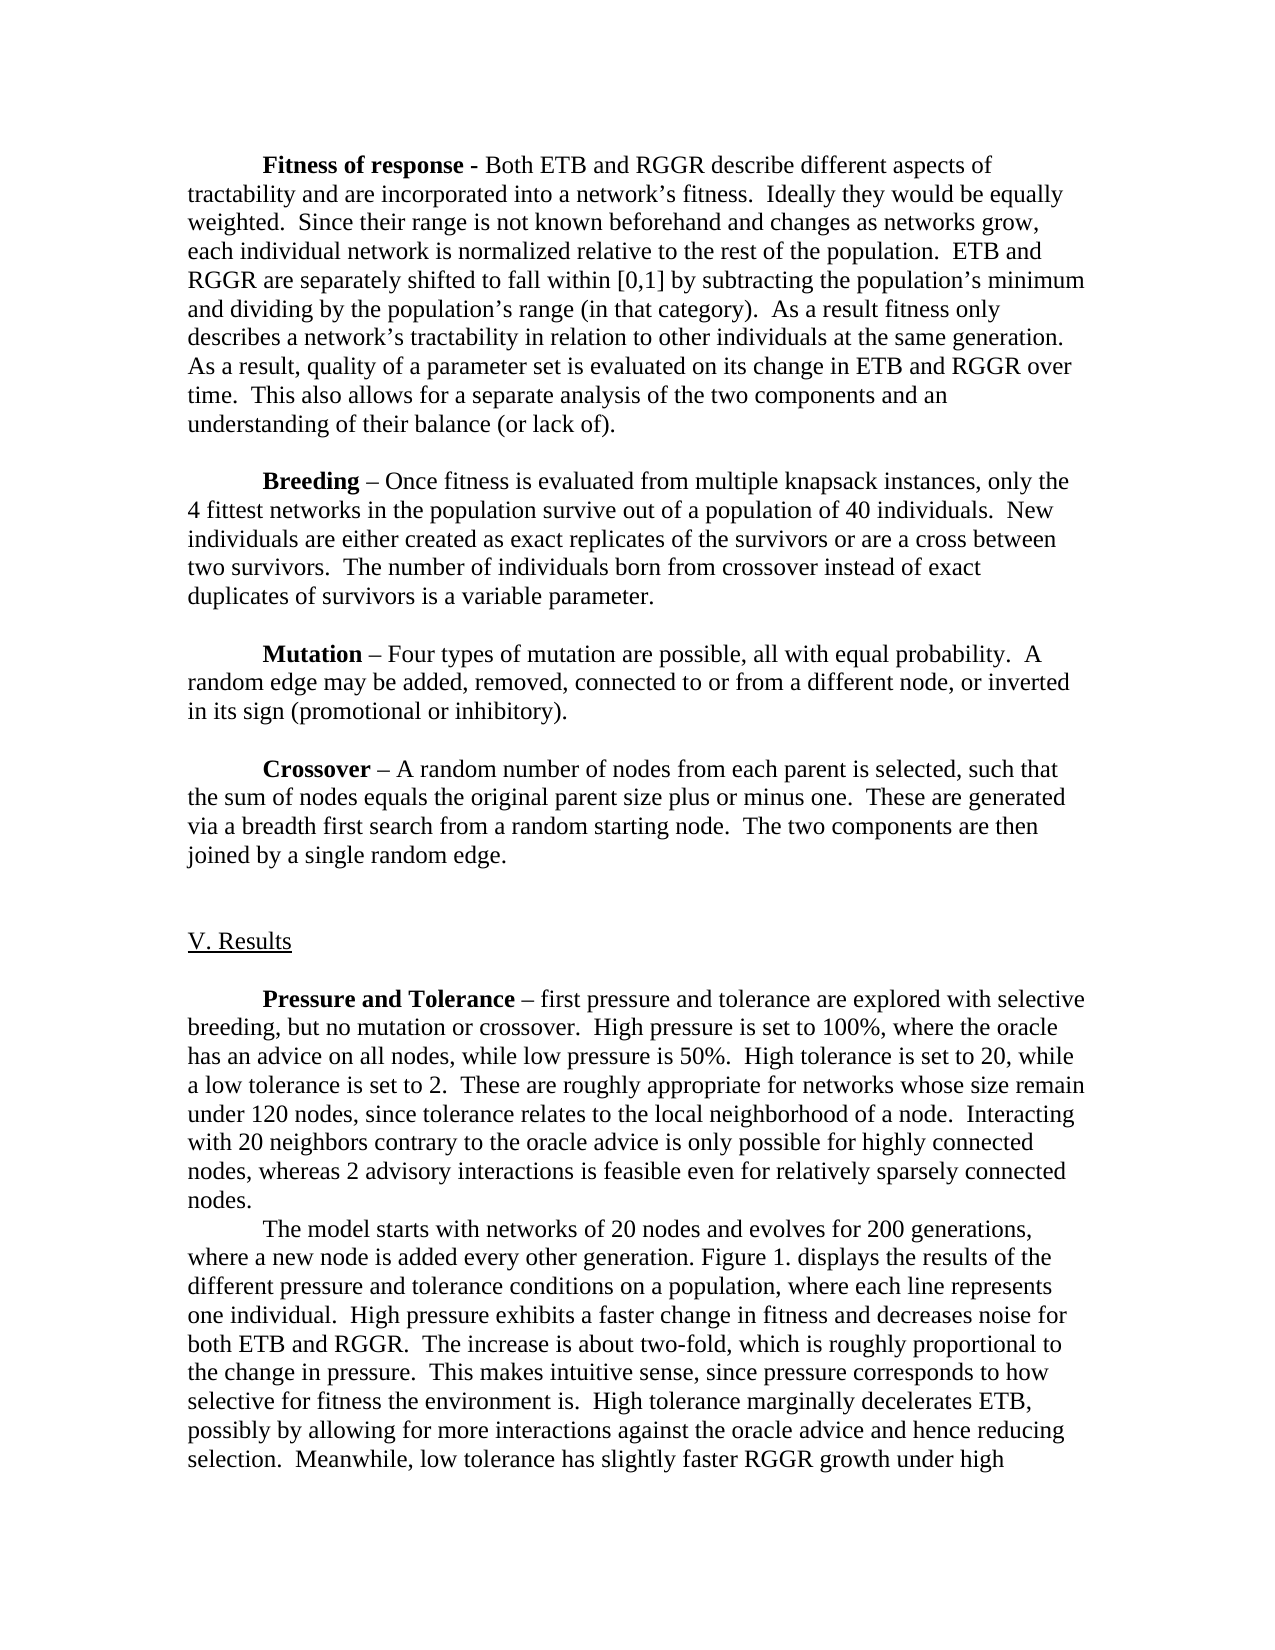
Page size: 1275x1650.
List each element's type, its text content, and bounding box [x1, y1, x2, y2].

text Crossover – A random number of nodes from each parent is selected, such that the sum of nodes equals the original parent size plus or minus one. These are generated via a breadth first search from a random starting node. The two components are then joined by a single random edge. [187, 754, 1087, 869]
text V. Results [187, 926, 1087, 955]
text Pressure and Tolerance – first pressure and tolerance are explored with selective breeding, but no mutation or crossover. High pressure is set to 100%, where the oracle has an advice on all nodes, while low pressure is 50%. High tolerance is set to 20, while a low tolerance is set to 2. These are roughly appropriate for networks whose size remain under 120 nodes, since tolerance relates to the local neighborhood of a node. Interacting with 20 neighbors contrary to the oracle advice is only possible for highly connected nodes, whereas 2 advisory interactions is feasible even for relatively sparsely connected nodes. [187, 984, 1087, 1214]
text Fitness of response - Both ETB and RGGR describe different aspects of tractability and are incorporated into a network’s fitness. Ideally they would be equally weighted. Since their range is not known beforehand and changes as networks grow, each individual network is normalized relative to the rest of the population. ETB and RGGR are separately shifted to fall within [0,1] by subtracting the population’s minimum and dividing by the population’s range (in that category). As a result fitness only describes a network’s tractability in relation to other individuals at the same generation. As a result, quality of a parameter set is evaluated on its change in ETB and RGGR over time. This also allows for a separate analysis of the two components and an understanding of their balance (or lack of). [187, 150, 1087, 437]
text Mutation – Four types of mutation are possible, all with equal probability. A random edge may be added, removed, connected to or from a different node, or inverted in its sign (promotional or inhibitory). [187, 639, 1087, 725]
text Breeding – Once fitness is evaluated from multiple knapsack instances, only the 4 fittest networks in the population survive out of a population of 40 individuals. New individuals are either created as exact replicates of the survivors or are a cross between two survivors. The number of individuals born from crossover instead of exact duplicates of survivors is a variable parameter. [187, 466, 1087, 610]
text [187, 1214, 1087, 1472]
